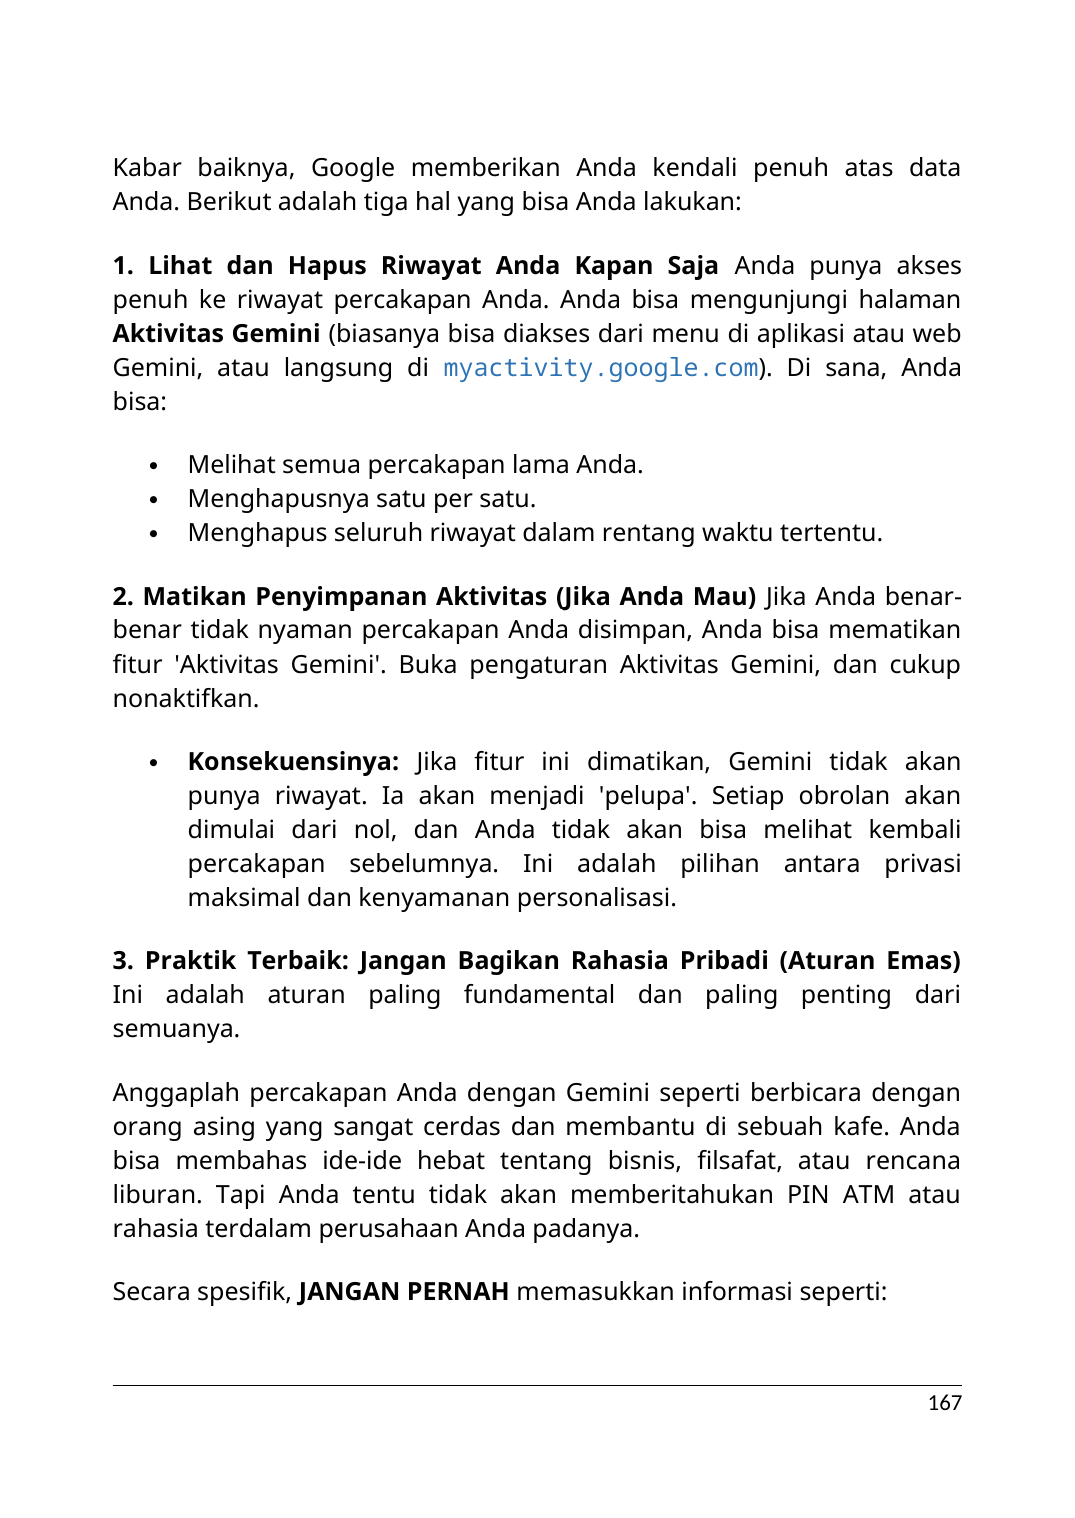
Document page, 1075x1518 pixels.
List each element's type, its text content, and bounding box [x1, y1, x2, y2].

text 1. Lihat dan Hapus Riwayat Anda Kapan Saja Anda punya akses penuh ke riwayat percakapan Anda. Anda bisa mengunjungi halaman Aktivitas Gemini (biasanya bisa diakses dari menu di aplikasi atau web Gemini, atau langsung di myactivity.google.com). Di sana, Anda bisa: [112, 247, 962, 418]
text 3. Praktik Terbaik: Jangan Bagikan Rahasia Pribadi (Aturan Emas) Ini adalah aturan paling fundamental dan paling penting dari semuanya. [112, 943, 962, 1045]
text Anggaplah percakapan Anda dengan Gemini seperti berbicara dengan orang asing yang sangat cerdas dan membantu di sebuah kafe. Anda bisa membahas ide-ide hebat tentang bisnis, filsafat, atau rencana liburan. Tapi Anda tentu tidak akan memberitahukan PIN ATM atau rahasia terdalam perusahaan Anda padanya. [112, 1074, 962, 1245]
list Melihat semua percakapan lama Anda. [150, 447, 962, 481]
text Kabar baiknya, Google memberikan Anda kendali penuh atas data Anda. Berikut adalah tiga hal yang bisa Anda lakukan: [112, 150, 962, 218]
list Menghapus seluruh riwayat dalam rentang waktu tertentu. [150, 515, 962, 549]
text 2. Matikan Penyimpanan Aktivitas (Jika Anda Mau) Jika Anda benar-benar tidak nyaman percakapan Anda disimpan, Anda bisa mematikan fitur 'Aktivitas Gemini'. Buka pengaturan Aktivitas Gemini, dan cukup nonaktifkan. [112, 578, 962, 714]
list Menghapusnya satu per satu. [150, 481, 962, 515]
text Secara spesifik, JANGAN PERNAH memasukkan informasi seperti: [112, 1274, 962, 1308]
list Konsekuensinya: Jika fitur ini dimatikan, Gemini tidak akan punya riwayat. Ia akan menjadi 'pelupa'. Setiap obrolan akan dimulai dari nol, dan Anda tidak akan bisa melihat kembali percakapan sebelumnya. Ini adalah pilihan antara privasi maksimal dan kenyamanan personalisasi. [150, 743, 962, 914]
